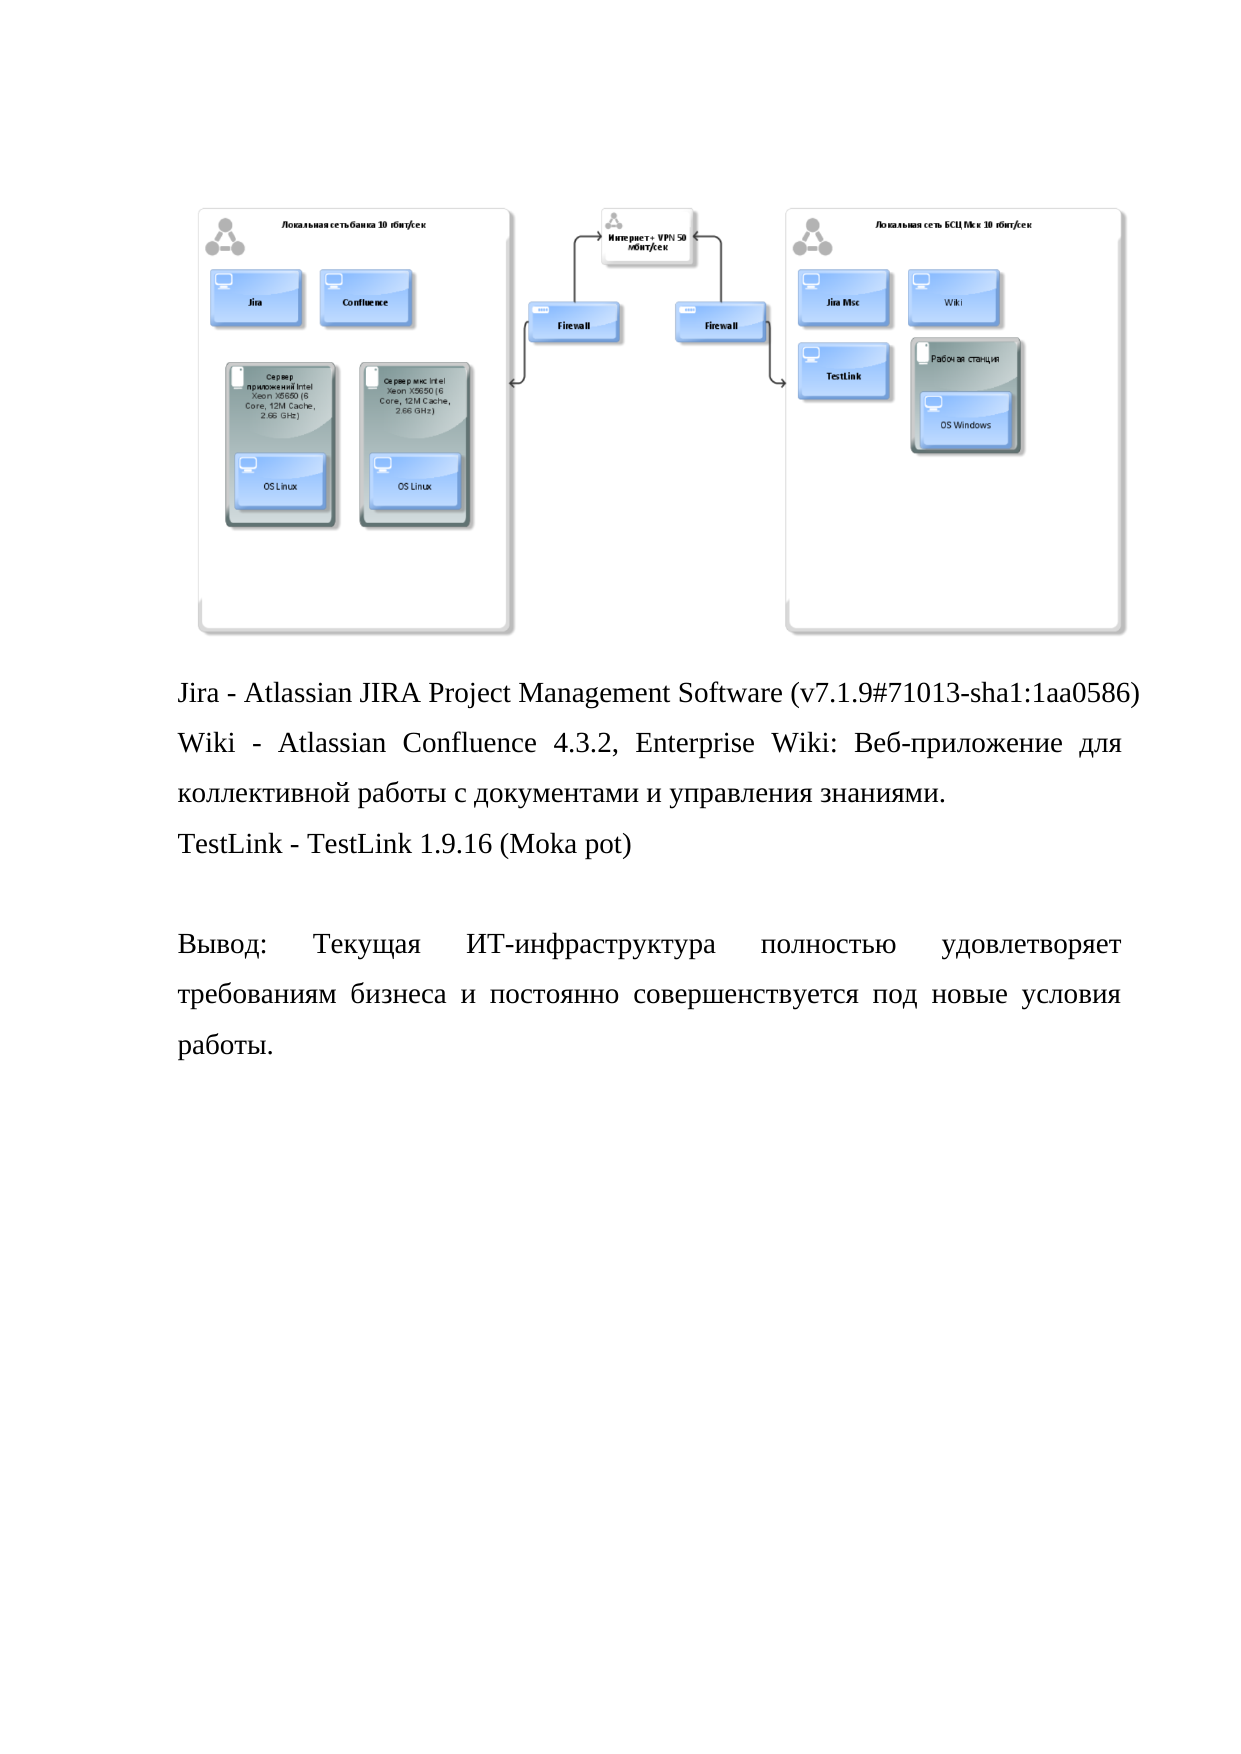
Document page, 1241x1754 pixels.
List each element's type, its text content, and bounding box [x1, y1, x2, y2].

text Jira - Atlassian JIRA Project Management Software (v7.1.9#71013-sha1:1aa0586) [177, 658, 1152, 708]
text Вывод: Текущая ИТ-инфраструктура полностью удовлетворяет требованиям бизнеса и постоянно совершенствуется под новые условия работы. [177, 926, 1122, 1061]
text TestLink - TestLink 1.9.16 (Moka pot) [177, 826, 1122, 859]
text Wiki - Atlassian Confluence 4.3.2, Enterprise Wiki: Веб-приложение для коллективной работы с документами и управления знаниями. [177, 725, 1122, 809]
picture [177, 168, 1152, 658]
